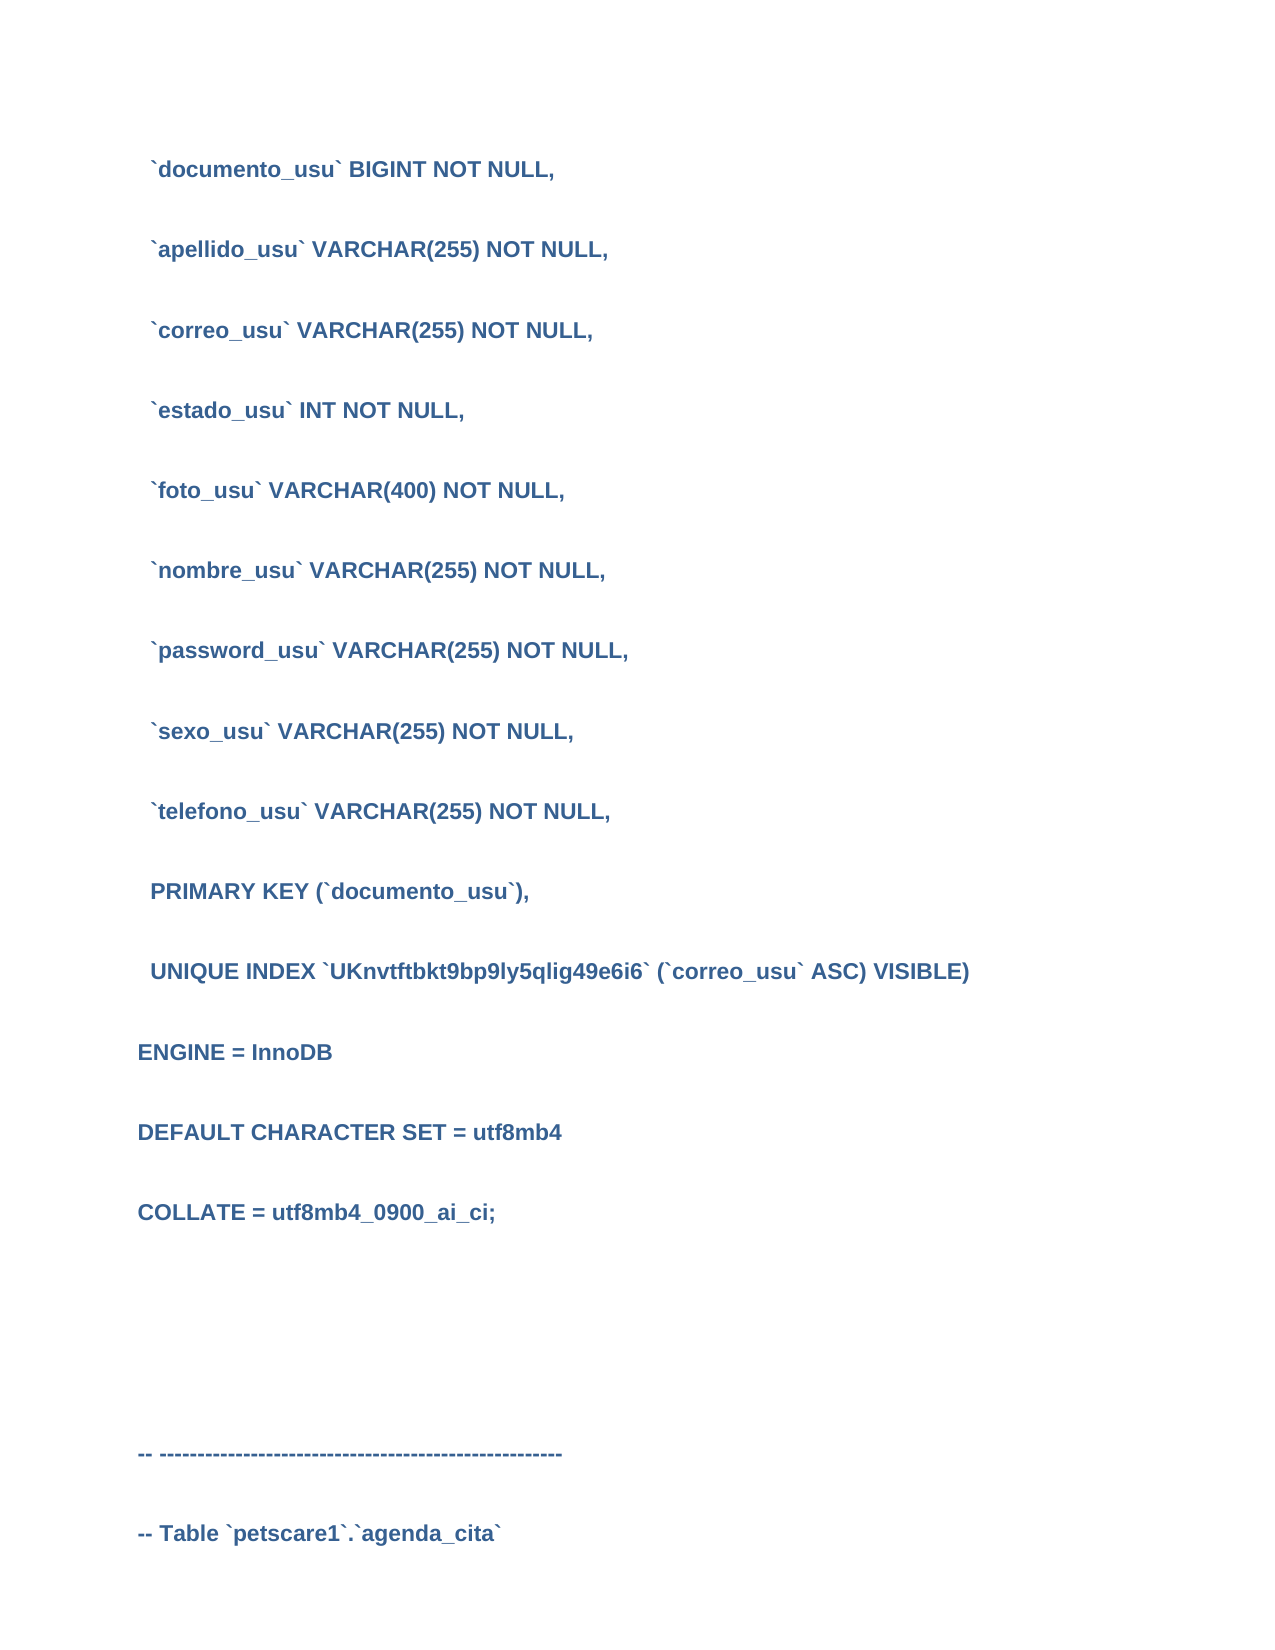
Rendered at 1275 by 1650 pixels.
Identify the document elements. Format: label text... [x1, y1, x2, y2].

text COLLATE = utf8mb4_0900_ai_ci; [137, 1199, 1135, 1225]
text `apellido_usu` VARCHAR(255) NOT NULL, [137, 236, 1135, 263]
text `estado_usu` INT NOT NULL, [137, 397, 1135, 423]
text PRIMARY KEY (`documento_usu`), [137, 878, 1135, 904]
text `correo_usu` VARCHAR(255) NOT NULL, [137, 317, 1135, 343]
text DEFAULT CHARACTER SET = utf8mb4 [137, 1119, 1135, 1145]
text `documento_usu` BIGINT NOT NULL, [137, 156, 1135, 183]
text `telefono_usu` VARCHAR(255) NOT NULL, [137, 798, 1135, 824]
text UNIQUE INDEX `UKnvtftbkt9bp9ly5qlig49e6i6` (`correo_usu` ASC) VISIBLE) [137, 958, 1135, 985]
text `password_usu` VARCHAR(255) NOT NULL, [137, 637, 1135, 664]
text `sexo_usu` VARCHAR(255) NOT NULL, [137, 718, 1135, 744]
text `nombre_usu` VARCHAR(255) NOT NULL, [137, 557, 1135, 584]
text -- ----------------------------------------------------- [137, 1439, 1135, 1466]
text -- Table `petscare1`.`agenda_cita` [137, 1520, 1135, 1546]
text ENGINE = InnoDB [137, 1038, 1135, 1065]
text `foto_usu` VARCHAR(400) NOT NULL, [137, 477, 1135, 503]
